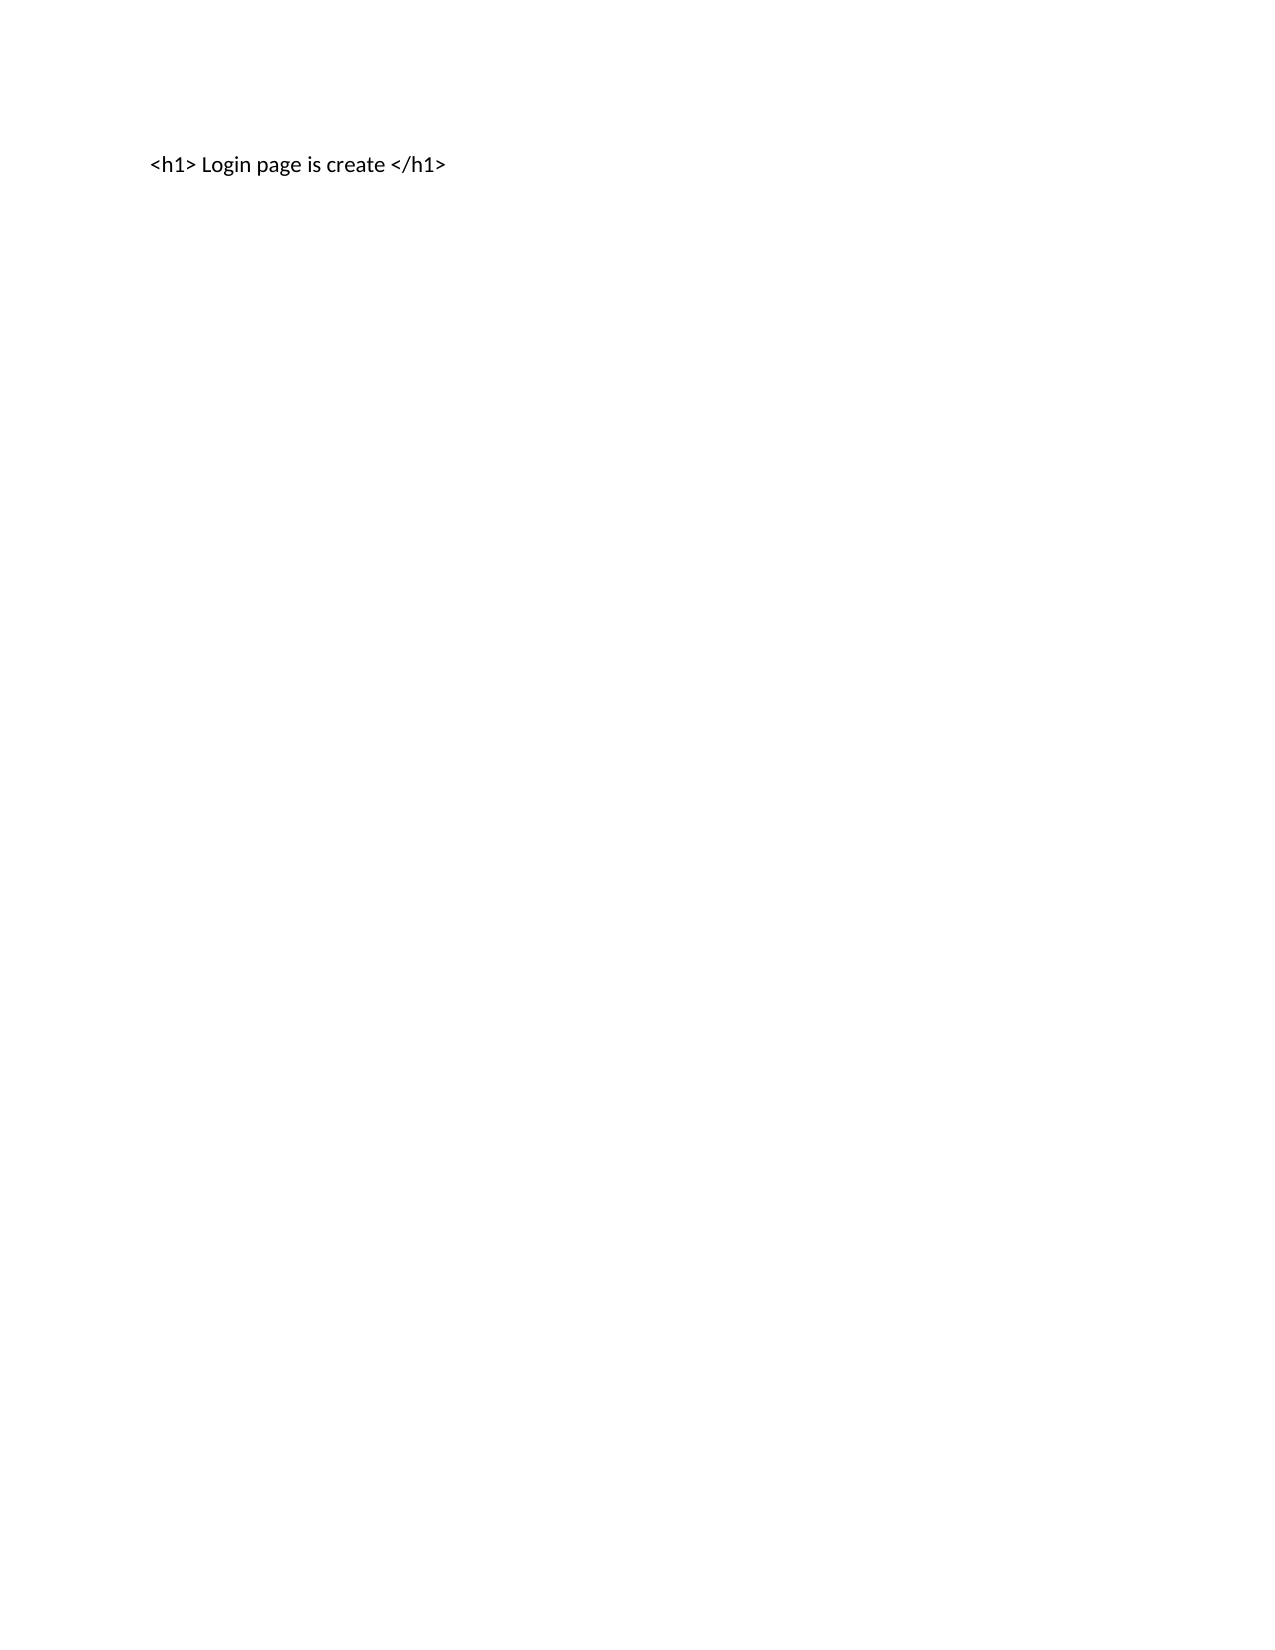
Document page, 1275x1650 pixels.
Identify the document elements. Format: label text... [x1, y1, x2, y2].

text <h1> Login page is create </h1> [150, 150, 1125, 178]
